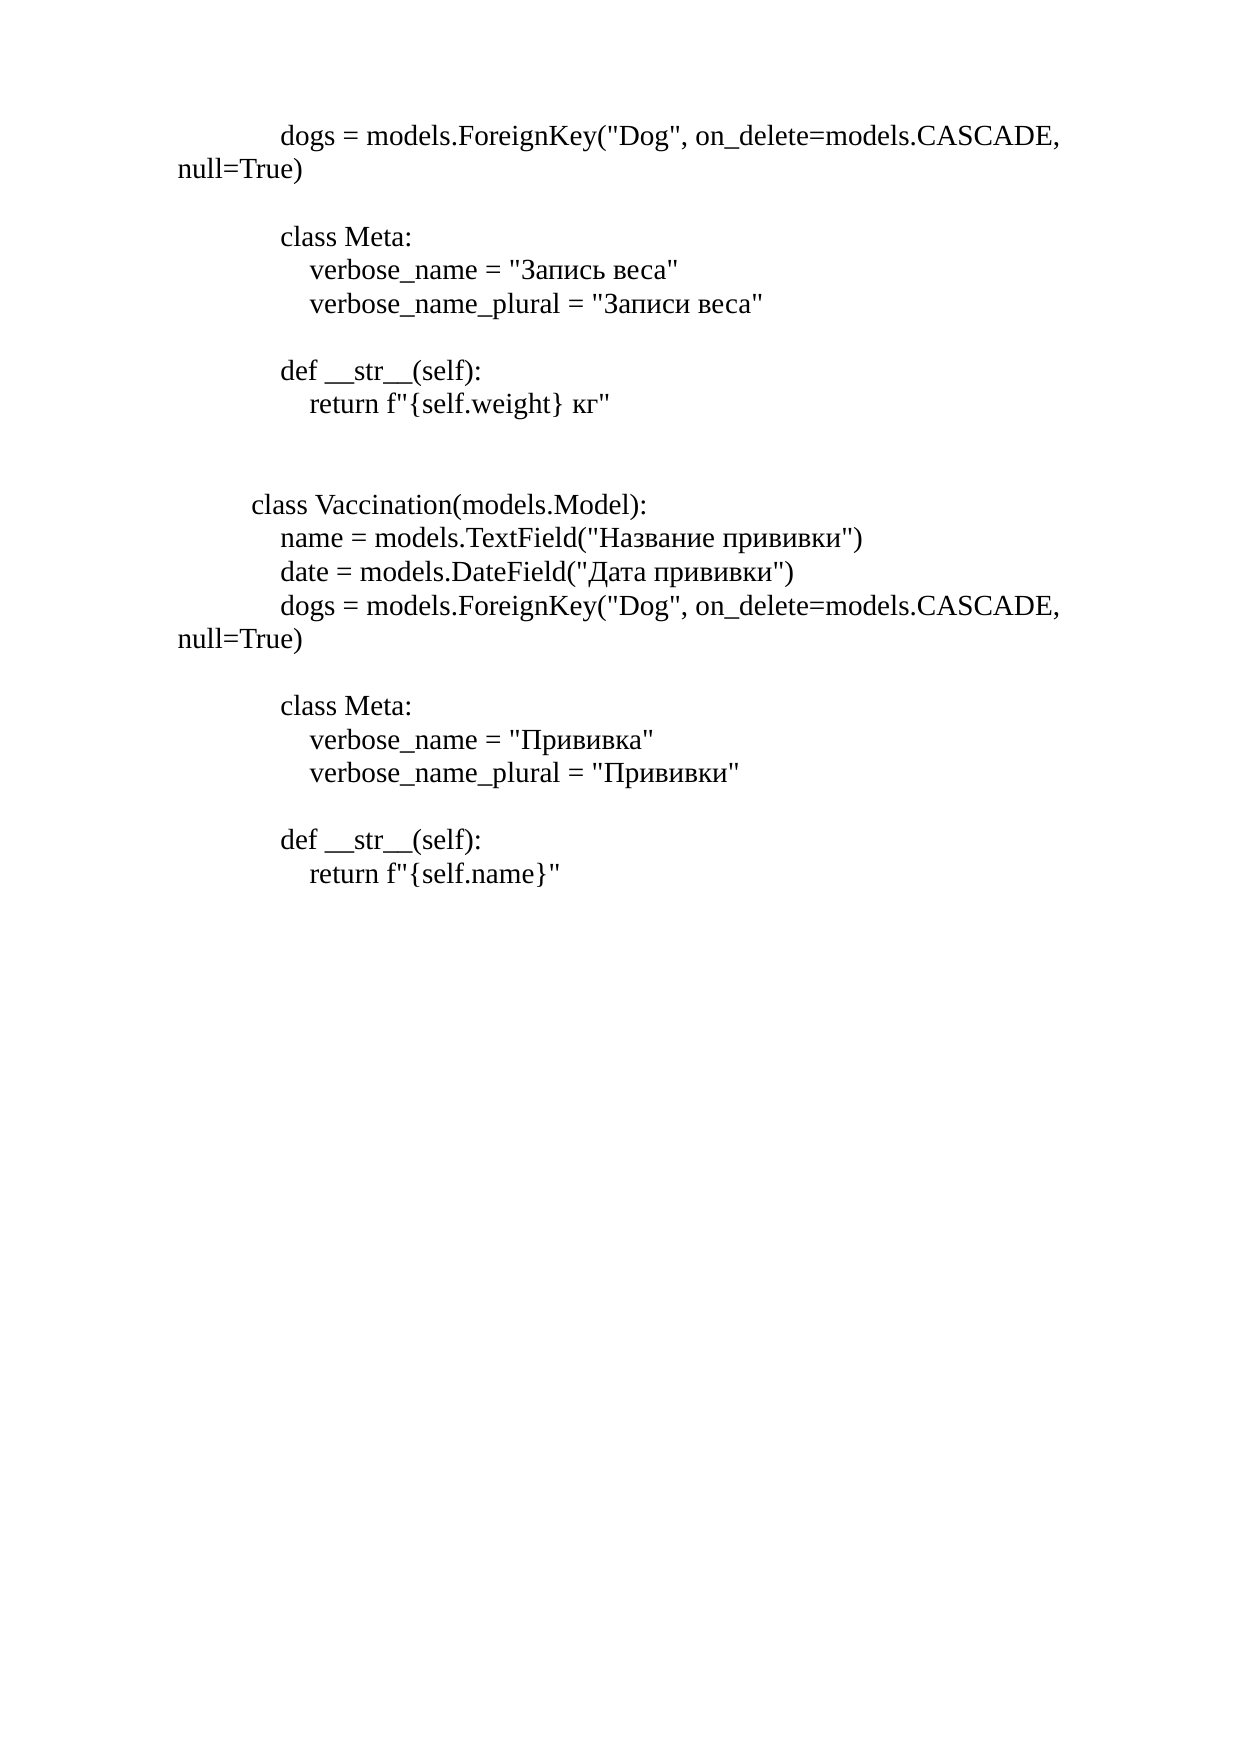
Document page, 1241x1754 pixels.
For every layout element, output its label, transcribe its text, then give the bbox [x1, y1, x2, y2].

text class Vaccination(models.Model): [177, 487, 1152, 521]
text date = models.DateField("Дата прививки") [177, 554, 1152, 588]
text dogs = models.ForeignKey("Dog", on_delete=models.CASCADE, null=True) [177, 588, 1152, 655]
text dogs = models.ForeignKey("Dog", on_delete=models.CASCADE, null=True) [177, 118, 1152, 185]
text class Meta: [177, 688, 1152, 722]
text verbose_name_plural = "Записи веса" [177, 286, 1152, 319]
text verbose_name = "Запись веса" [177, 252, 1152, 286]
text def __str__(self): [177, 822, 1152, 856]
text def __str__(self): [177, 353, 1152, 386]
text name = models.TextField("Название прививки") [177, 521, 1152, 554]
text return f"{self.name}" [177, 856, 1152, 889]
text class Meta: [177, 219, 1152, 252]
text verbose_name_plural = "Прививки" [177, 755, 1152, 789]
text return f"{self.weight} кг" [177, 386, 1152, 420]
text verbose_name = "Прививка" [177, 722, 1152, 755]
